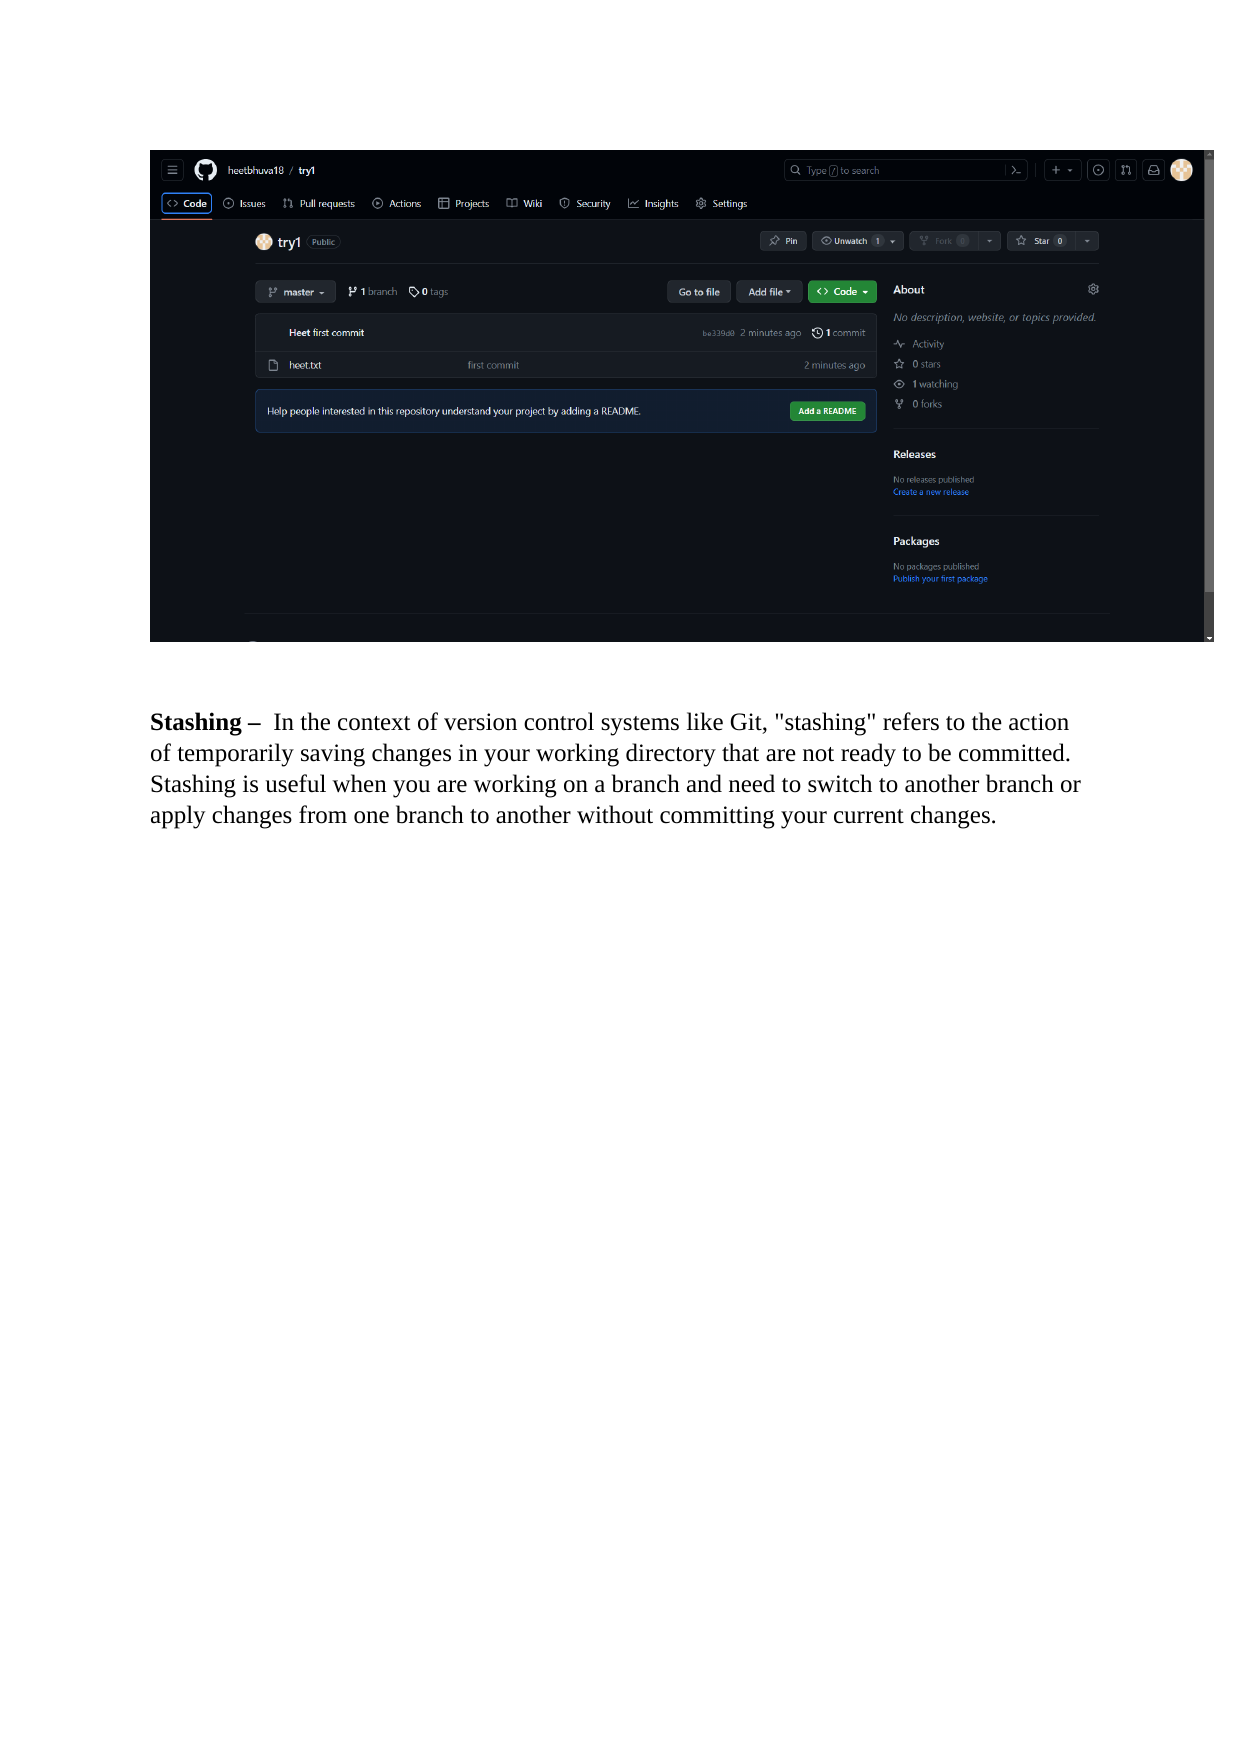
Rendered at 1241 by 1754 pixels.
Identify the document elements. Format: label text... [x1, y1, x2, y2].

text Stashing – In the context of version control systems like Git, "stashing" refers to the action of temporarily saving changes in your working directory that are not ready to be committed. Stashing is useful when you are working on a branch and need to switch to another branch or apply changes from one branch to another without committing your current changes. [150, 707, 1090, 829]
picture [150, 150, 1214, 642]
